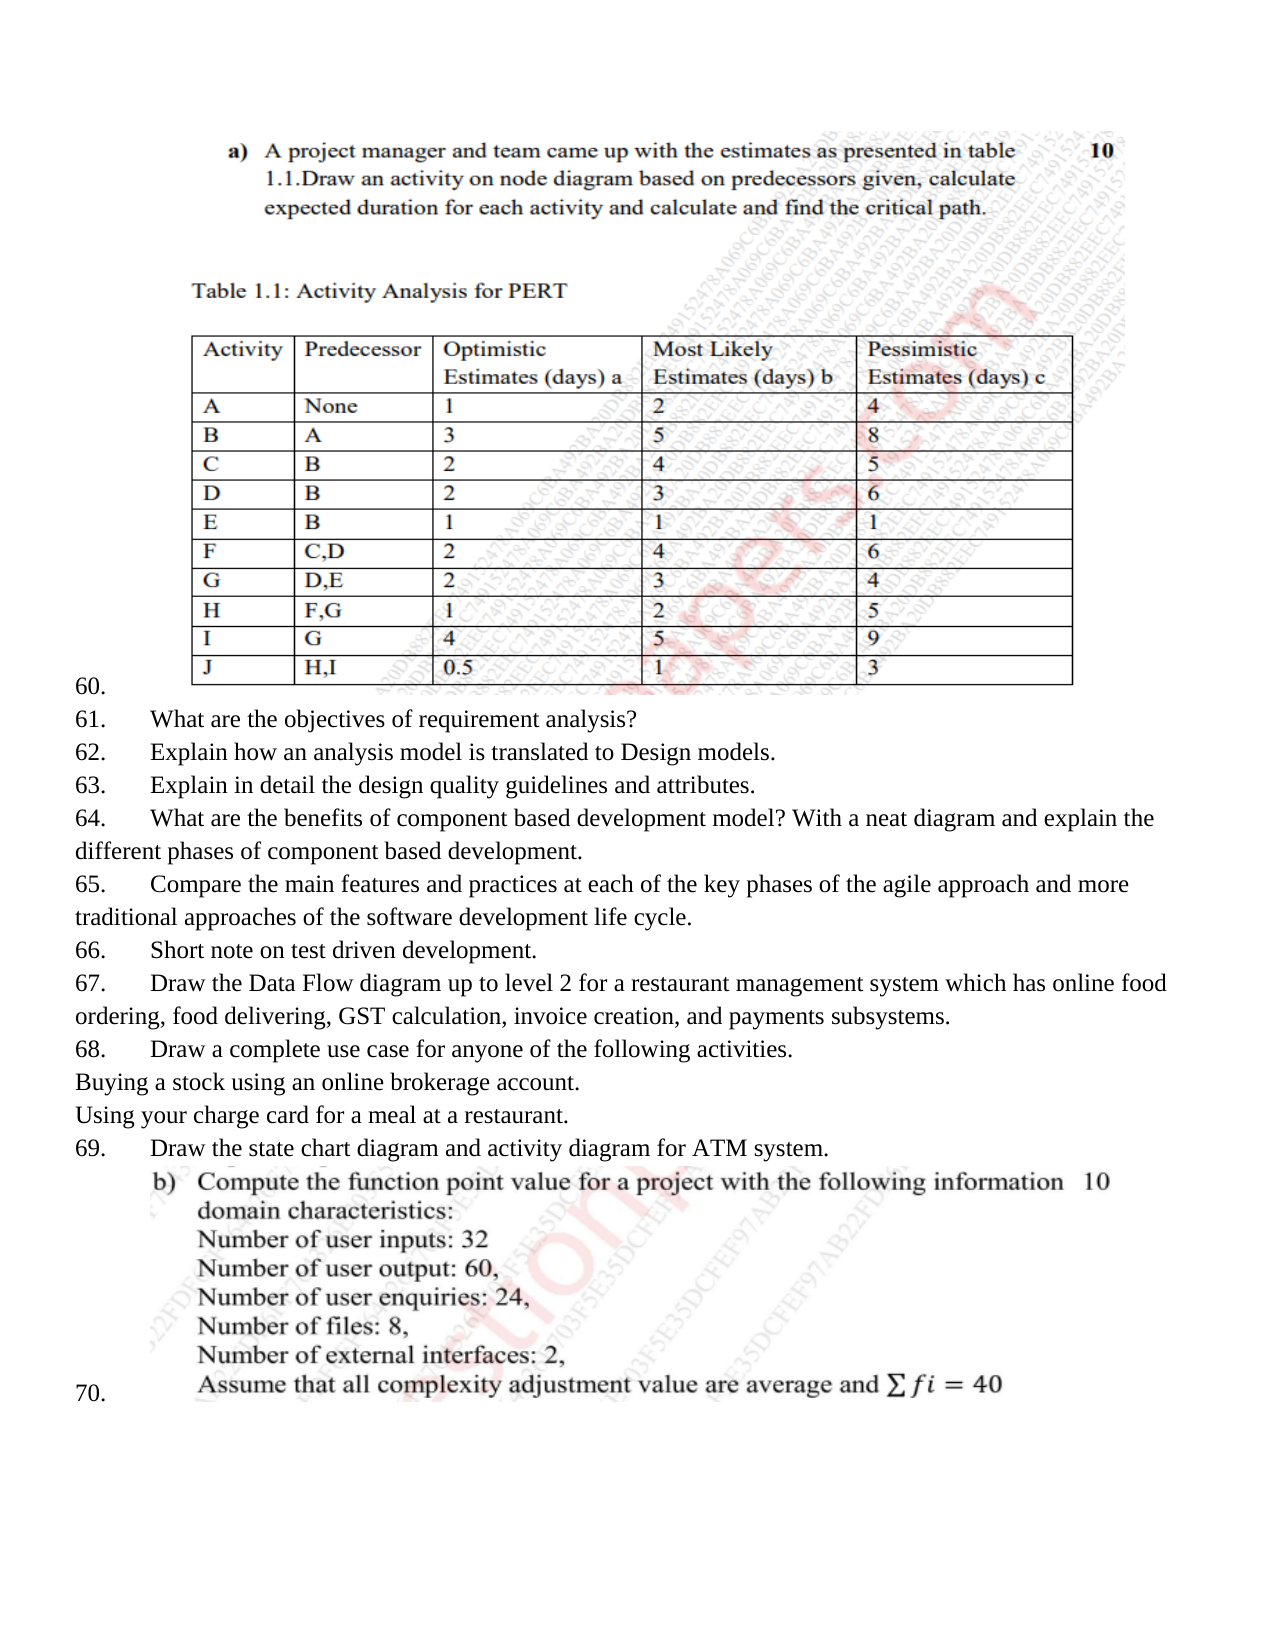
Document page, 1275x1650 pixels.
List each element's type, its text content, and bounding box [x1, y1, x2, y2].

list Compare the main features and practices at each of the key phases of the agile approach and more traditional approaches of the software development life cycle. [75, 869, 1200, 931]
list What are the objectives of requirement analysis? [75, 704, 1200, 733]
list Explain in detail the design quality guidelines and attributes. [75, 770, 1200, 799]
list Short note on test driven development. [75, 935, 1200, 964]
picture [150, 1166, 1125, 1402]
list Draw the Data Flow diagram up to level 2 for a restaurant management system which has online food ordering, food delivering, GST calculation, invoice creation, and payments subsystems. [75, 968, 1200, 1030]
picture [150, 131, 1125, 695]
list Draw a complete use case for anyone of the following activities. [75, 1034, 1200, 1063]
list Explain how an analysis model is translated to Design models. [75, 737, 1200, 766]
list What are the benefits of component based development model? With a neat diagram and explain the different phases of component based development. [75, 803, 1200, 865]
list Draw the state chart diagram and activity diagram for ATM system. [75, 1133, 1200, 1162]
text Buying a stock using an online brokerage account. [75, 1067, 1200, 1096]
text Using your charge card for a meal at a restaurant. [75, 1100, 1200, 1129]
